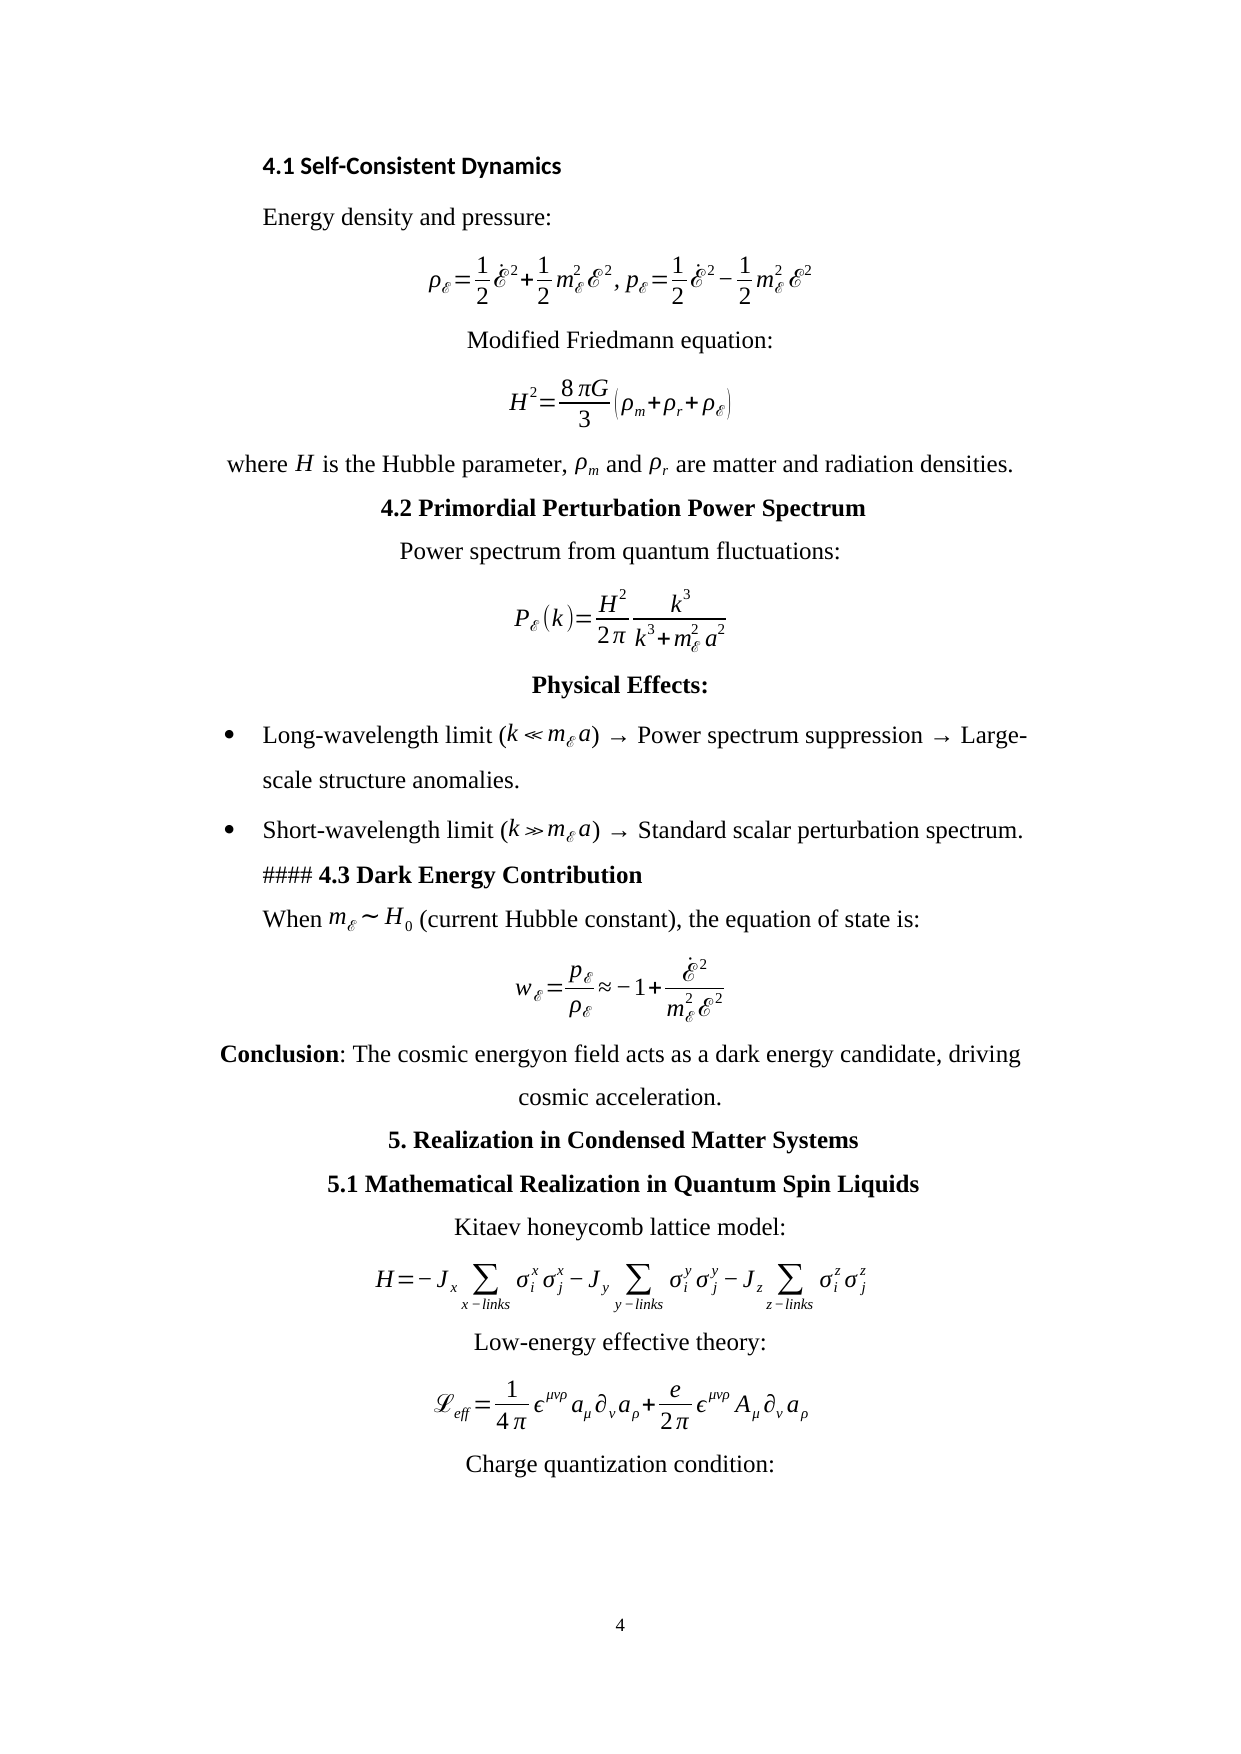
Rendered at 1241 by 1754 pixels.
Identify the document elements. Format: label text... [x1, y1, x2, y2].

list Short-wavelength limit () → Standard scalar perturbation spectrum. #### 4.3 Dark Energy Contribution When (current Hubble constant), the equation of state is: [225, 814, 1053, 934]
list Energy density and pressure: [225, 202, 1053, 231]
text Conclusion: The cosmic energyon field acts as a dark energy candidate, driving cosmic acceleration. 5. Realization in Condensed Matter Systems 5.1 Mathematical Realization in Quantum Spin Liquids Kitaev honeycomb lattice model: [187, 955, 1053, 1241]
subtitle 4.1 Self-Consistent Dynamics [225, 150, 1053, 181]
text Low-energy effective theory: [187, 1261, 1053, 1355]
text Modified Friedmann equation: [187, 251, 1053, 353]
list Long-wavelength limit () → Power spectrum suppression → Large-scale structure anomalies. [225, 719, 1053, 794]
text Charge quantization condition: [187, 1376, 1053, 1521]
text Physical Effects: [187, 586, 1053, 698]
text where is the Hubble parameter, and are matter and radiation densities. 4.2 Primordial Perturbation Power Spectrum Power spectrum from quantum fluctuations: [187, 374, 1053, 565]
